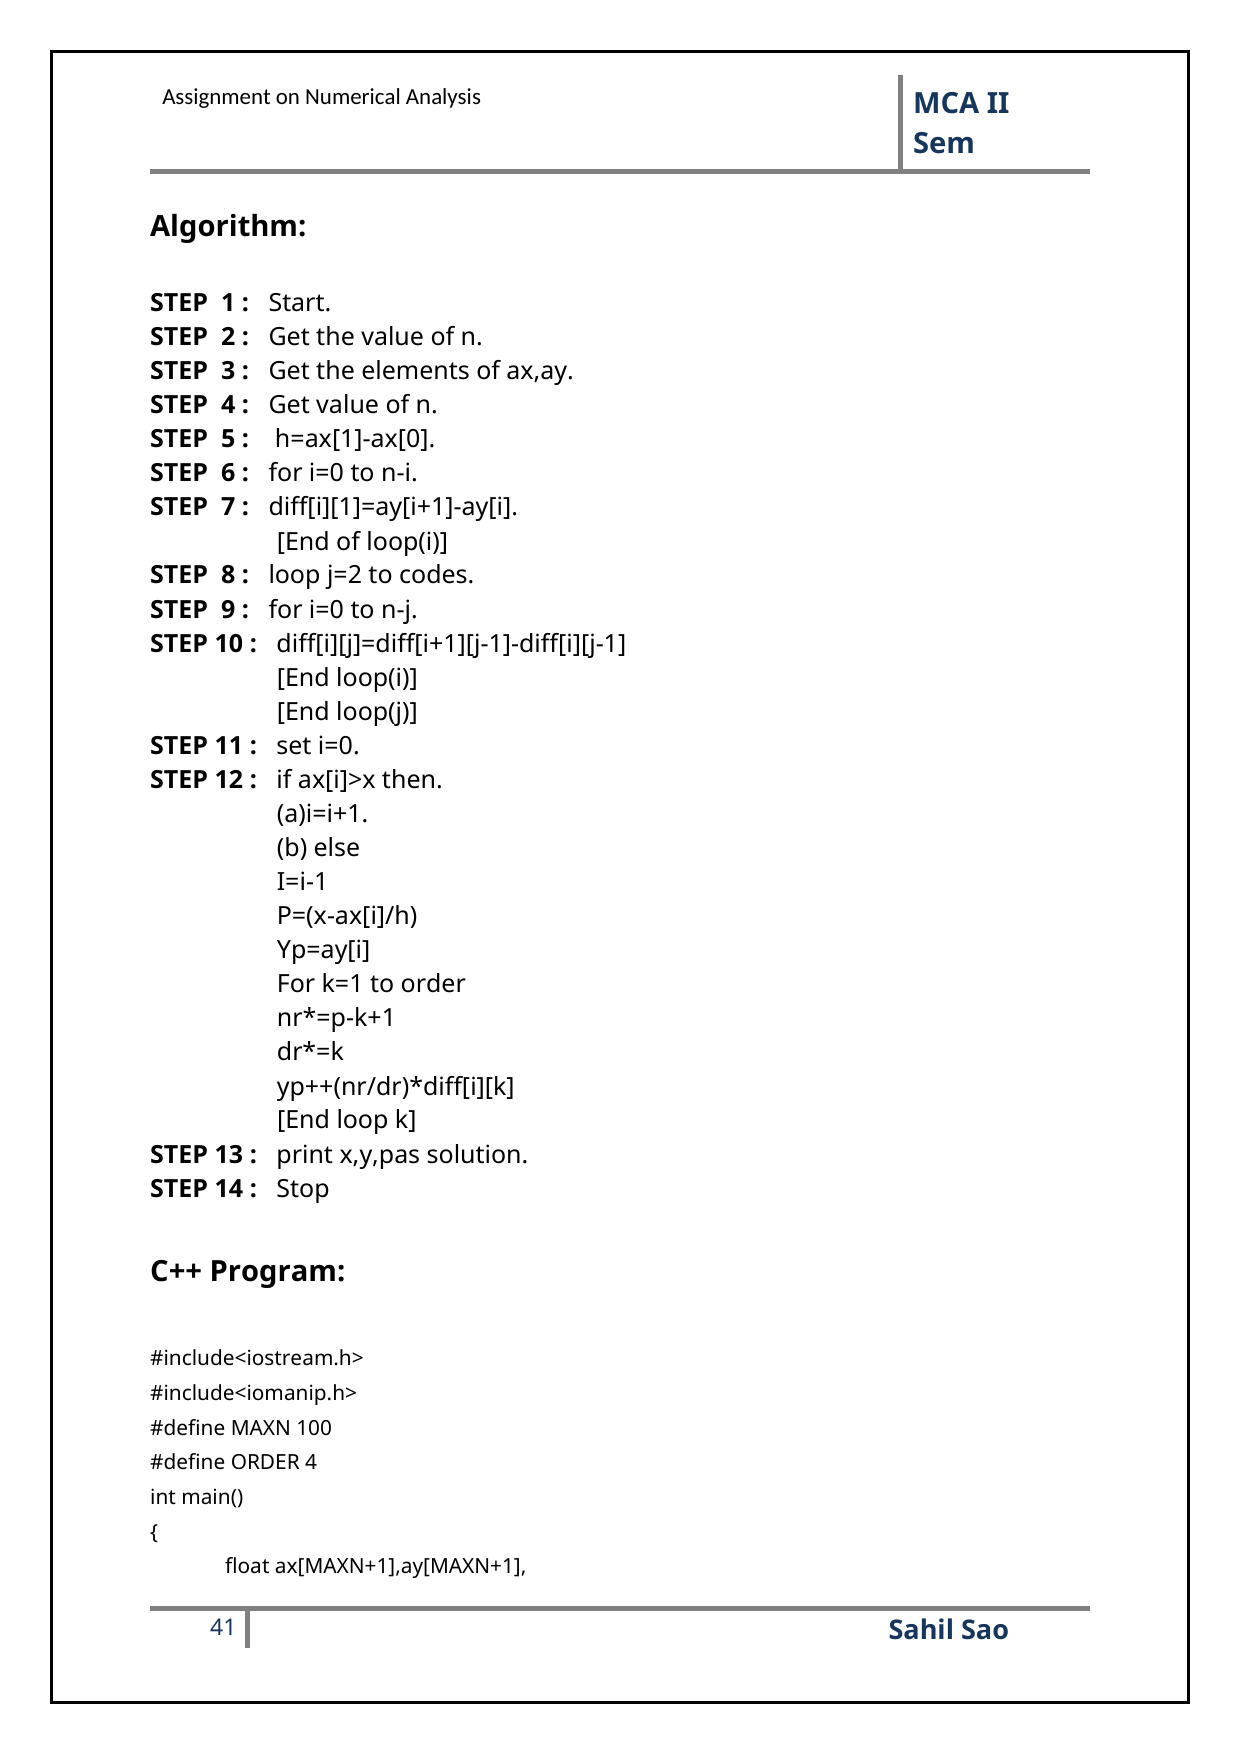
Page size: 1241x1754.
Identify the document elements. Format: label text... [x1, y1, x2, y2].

text [End loop(j)] [150, 693, 1090, 727]
text Algorithm: [150, 205, 1090, 245]
text (a)i=i+1. [150, 796, 1090, 830]
text STEP 14 : Stop [150, 1170, 1090, 1204]
text [End loop(i)] [150, 659, 1090, 693]
text float ax[MAXN+1],ay[MAXN+1], [150, 1551, 1090, 1580]
text Yp=ay[i] [150, 932, 1090, 966]
text STEP 2 : Get the value of n. [150, 319, 1090, 353]
text STEP 7 : diff[i][1]=ay[i+1]-ay[i]. [150, 489, 1090, 523]
text (b) else [150, 830, 1090, 864]
text #include<iostream.h> [150, 1343, 1090, 1372]
text #include<iomanip.h> [150, 1378, 1090, 1406]
text P=(x-ax[i]/h) [150, 898, 1090, 932]
text #define ORDER 4 [150, 1447, 1090, 1476]
text yp++(nr/dr)*diff[i][k] [150, 1068, 1090, 1102]
text STEP 11 : set i=0. [150, 727, 1090, 762]
text STEP 5 : h=ax[1]-ax[0]. [150, 421, 1090, 455]
text [End of loop(i)] [150, 523, 1090, 557]
text int main() [150, 1482, 1090, 1511]
text STEP 1 : Start. [150, 285, 1090, 319]
text STEP 8 : loop j=2 to codes. [150, 557, 1090, 591]
text STEP 13 : print x,y,pas solution. [150, 1136, 1090, 1170]
text STEP 10 : diff[i][j]=diff[i+1][j-1]-diff[i][j-1] [150, 625, 1090, 659]
text #define MAXN 100 [150, 1413, 1090, 1441]
text { [150, 1517, 1090, 1545]
text C++ Program: [150, 1250, 1090, 1290]
text STEP 4 : Get value of n. [150, 387, 1090, 421]
text dr*=k [150, 1034, 1090, 1068]
text STEP 6 : for i=0 to n-i. [150, 455, 1090, 489]
text STEP 12 : if ax[i]>x then. [150, 762, 1090, 796]
text [End loop k] [225, 1102, 1090, 1136]
text I=i-1 [150, 864, 1090, 898]
text STEP 9 : for i=0 to n-j. [150, 591, 1090, 625]
text For k=1 to order [150, 966, 1090, 1000]
text nr*=p-k+1 [150, 1000, 1090, 1034]
text STEP 3 : Get the elements of ax,ay. [150, 353, 1090, 387]
